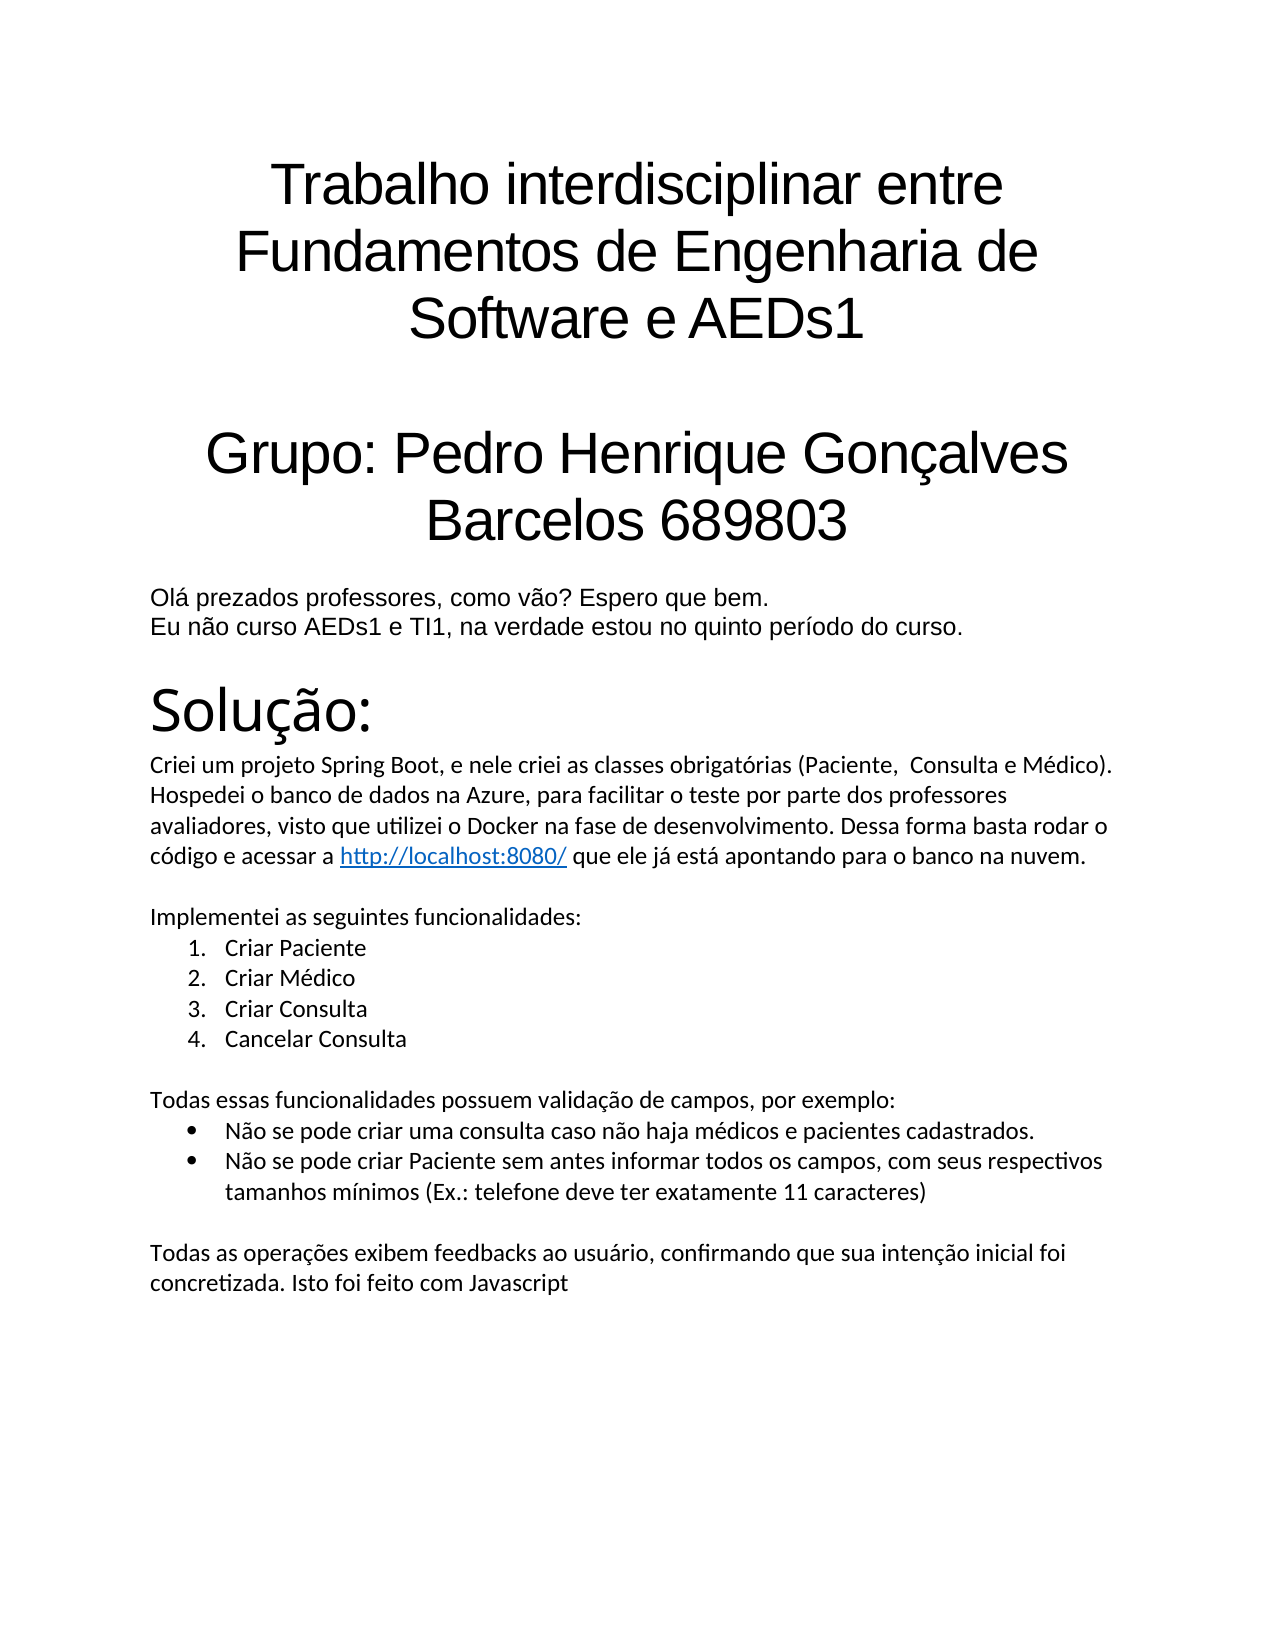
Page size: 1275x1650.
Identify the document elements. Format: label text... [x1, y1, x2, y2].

list Criar Consulta [187, 993, 1125, 1023]
list Criar Paciente [187, 932, 1125, 962]
list Criar Médico [187, 962, 1125, 993]
title Solução: [150, 669, 1125, 749]
text Criei um projeto Spring Boot, e nele criei as classes obrigatórias (Paciente, Consulta e Médico). [150, 749, 1125, 779]
list Cancelar Consulta [187, 1023, 1125, 1054]
text Todas as operações exibem feedbacks ao usuário, confirmando que sua intenção inicial foi concretizada. Isto foi feito com Javascript [150, 1237, 1125, 1298]
text Todas essas funcionalidades possuem validação de campos, por exemplo: [150, 1084, 1125, 1115]
text Implementei as seguintes funcionalidades: [150, 901, 1125, 932]
text Olá prezados professores, como vão? Espero que bem. Eu não curso AEDs1 e TI1, na verdade estou no quinto período do curso. [150, 583, 1125, 641]
list Não se pode criar Paciente sem antes informar todos os campos, com seus respectivos tamanhos mínimos (Ex.: telefone deve ter exatamente 11 caracteres) [187, 1146, 1125, 1207]
title Grupo: Pedro Henrique Gonçalves Barcelos 689803 [150, 418, 1125, 552]
text Hospedei o banco de dados na Azure, para facilitar o teste por parte dos professores avaliadores, visto que utilizei o Docker na fase de desenvolvimento. Dessa forma basta rodar o código e acessar a http://localhost:8080/ que ele já está apontando para o banco na nuvem. [150, 779, 1125, 871]
title Trabalho interdisciplinar entre Fundamentos de Engenharia de Software e AEDs1 [150, 150, 1125, 351]
list Não se pode criar uma consulta caso não haja médicos e pacientes cadastrados. [187, 1115, 1125, 1146]
